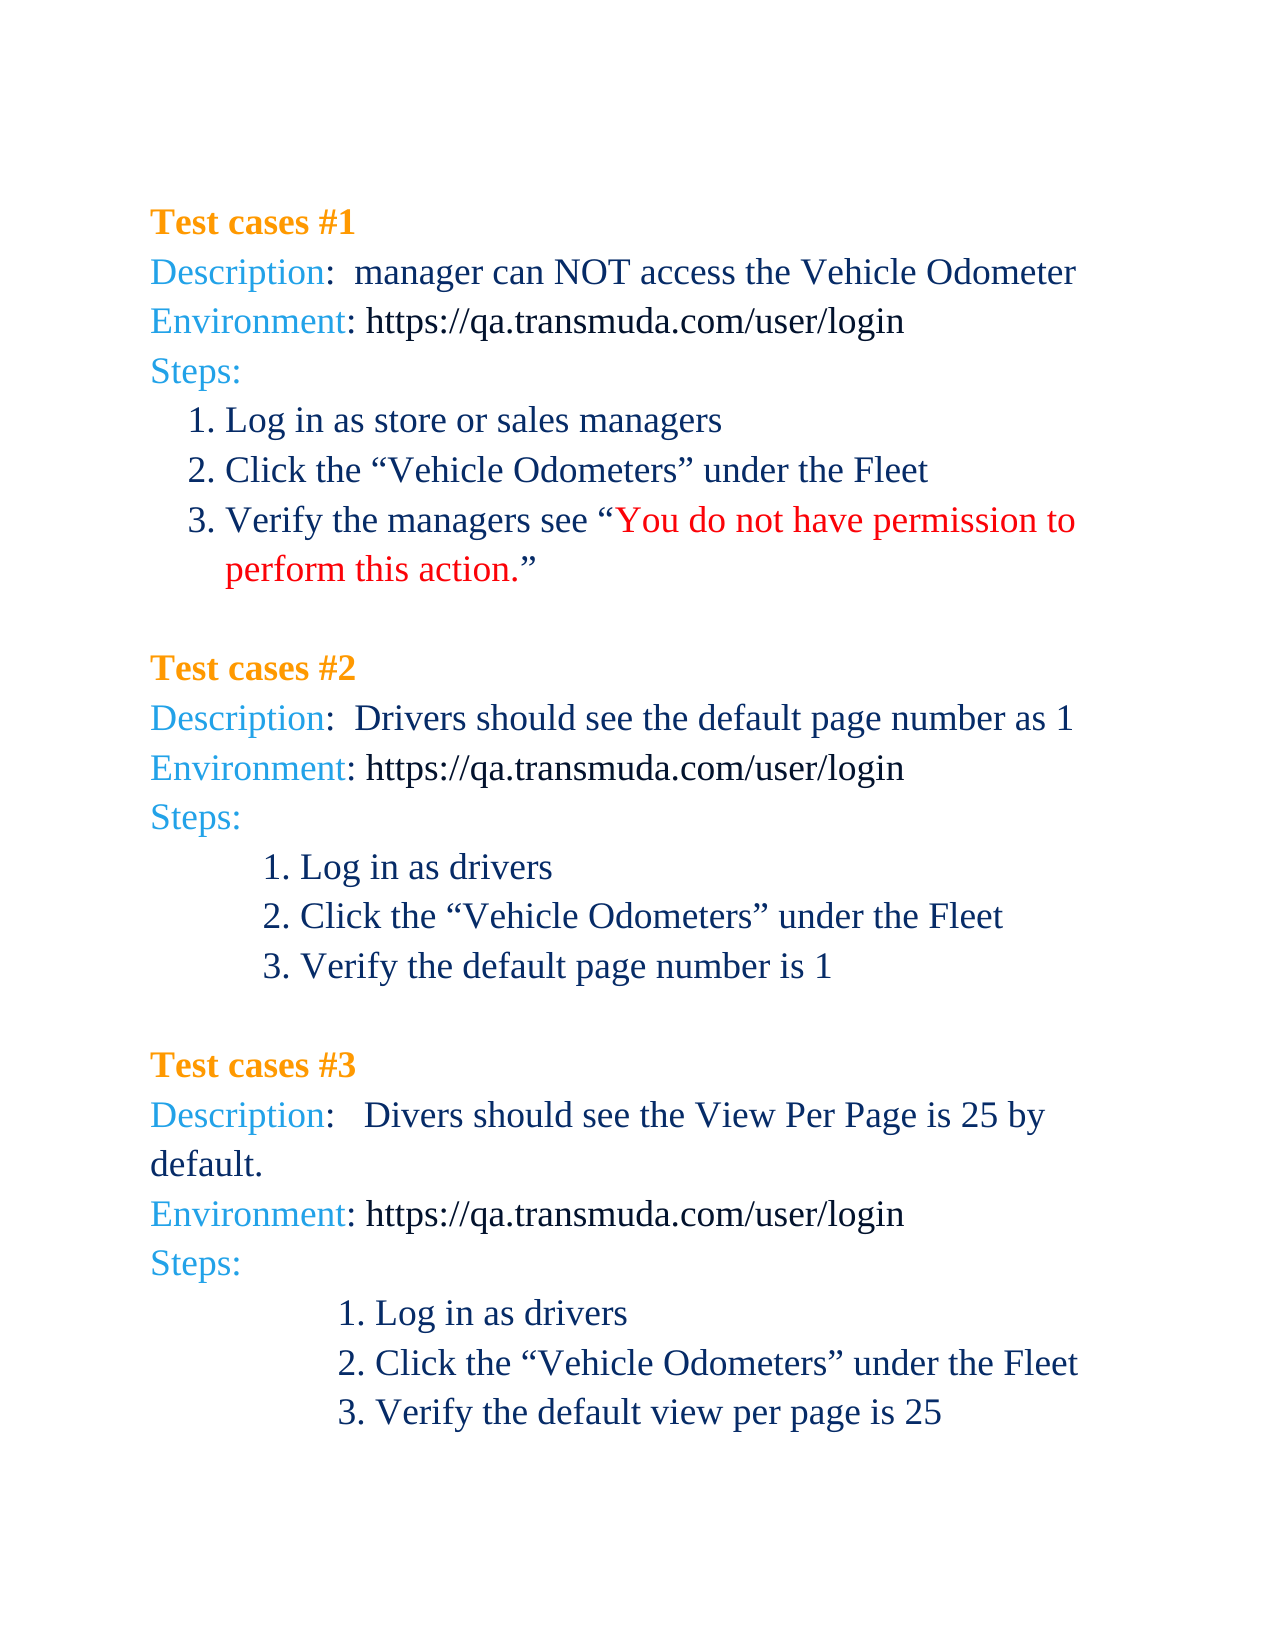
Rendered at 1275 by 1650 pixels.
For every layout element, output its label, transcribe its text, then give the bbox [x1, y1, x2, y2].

text Description: Divers should see the View Per Page is 25 by default. [150, 1092, 1125, 1185]
list Log in as drivers [337, 1290, 1125, 1333]
list Log in as store or sales managers [187, 398, 1125, 441]
text Steps: [150, 794, 1125, 838]
text Description: manager can NOT access the Vehicle Odometer [150, 249, 1125, 292]
list Verify the managers see “You do not have permission to perform this action.” [187, 497, 1125, 590]
text Environment: https://qa.transmuda.com/user/login [150, 299, 1125, 342]
list Click the “Vehicle Odometers” under the Fleet [337, 1340, 1125, 1383]
list Click the “Vehicle Odometers” under the Fleet [187, 447, 1125, 491]
text Test cases #2 [150, 646, 1125, 689]
text Steps: [150, 348, 1125, 391]
list Verify the default page number is 1 [262, 943, 1125, 986]
text Test cases #1 [150, 199, 1125, 243]
text Test cases #3 [150, 1042, 1125, 1086]
text Environment: https://qa.transmuda.com/user/login [150, 1191, 1125, 1234]
text Environment: https://qa.transmuda.com/user/login [150, 745, 1125, 788]
list Verify the default view per page is 25 [337, 1389, 1125, 1433]
list Log in as drivers [262, 844, 1125, 887]
text Description: Drivers should see the default page number as 1 [150, 695, 1125, 738]
list Click the “Vehicle Odometers” under the Fleet [262, 894, 1125, 937]
text Steps: [150, 1241, 1125, 1284]
